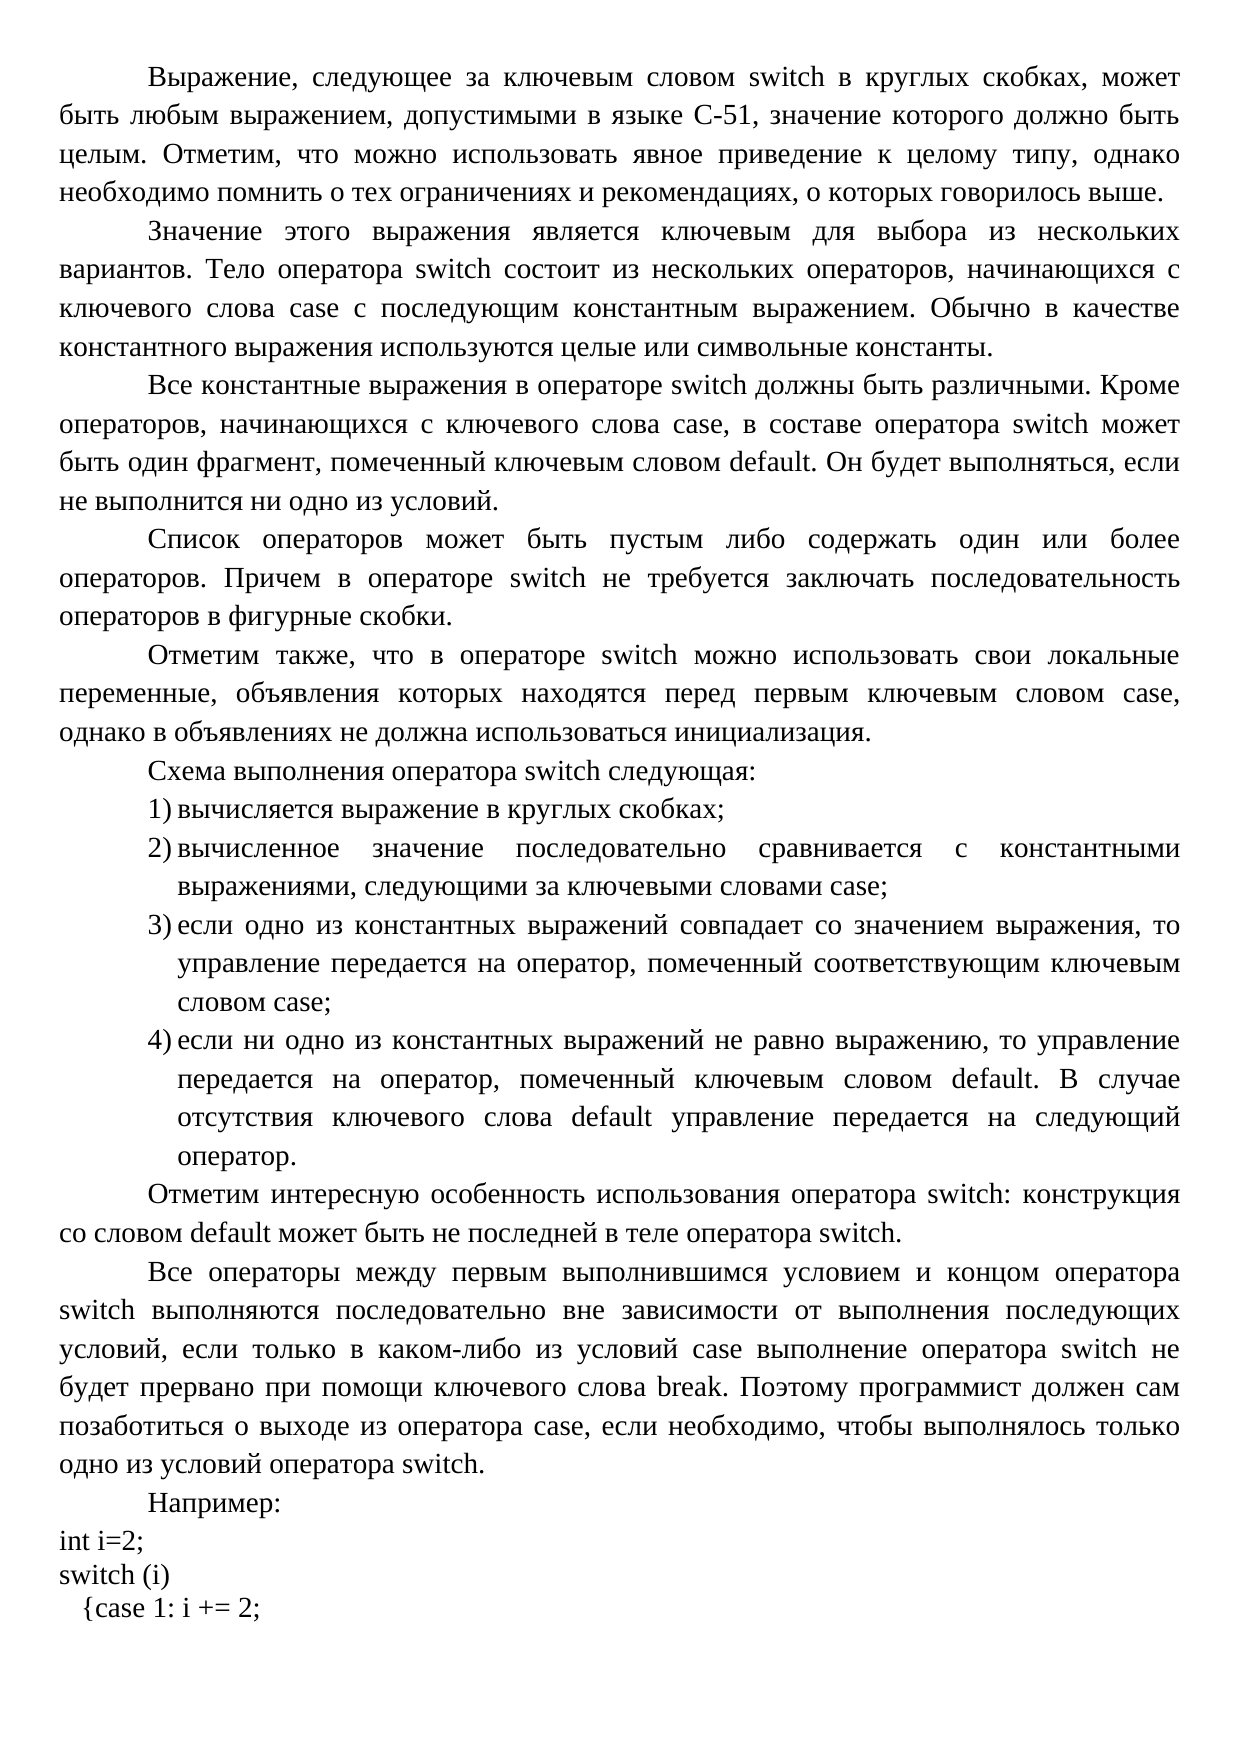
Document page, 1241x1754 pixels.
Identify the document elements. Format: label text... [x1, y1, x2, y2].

text {case 1: i += 2; [59, 1591, 1181, 1624]
list вычисляется выражение в круглых скобках; [147, 791, 1181, 825]
text Список операторов может быть пустым либо содержать один или более операторов. Причем в операторе switch не требуется заключать последовательность операторов в фигурные скобки. [59, 521, 1181, 632]
text Схема выполнения оператора switch следующая: [59, 753, 1181, 786]
text Выражение, следующее за ключевым словом switch в круглых скобках, может быть любым выражением, допустимыми в языке С-51, значение которого должно быть целым. Отметим, что можно использовать явное приведение к целому типу, однако необходимо помнить о тех ограничениях и рекомендациях, о которых говорилось выше. [59, 59, 1181, 208]
list вычисленное значение последовательно сравнивается с константными выражениями, следующими за ключевыми словами case; [147, 830, 1181, 902]
text int i=2; [59, 1523, 1181, 1557]
text Значение этого выражения является ключевым для выбора из нескольких вариантов. Тело оператора switch состоит из нескольких операторов, начинающихся с ключевого слова case с последующим константным выражением. Обычно в качестве константного выражения используются целые или символьные константы. [59, 213, 1181, 362]
text Все константные выражения в операторе switch должны быть различными. Кроме операторов, начинающихся с ключевого слова case, в составе оператора switch может быть один фрагмент, помеченный ключевым словом default. Он будет выполняться, если не выполнится ни одно из условий. [59, 367, 1181, 516]
list если одно из константных выражений совпадает со значением выражения, то управление передается на оператор, помеченный соответствующим ключевым словом case; [147, 907, 1181, 1017]
text switch (i) [59, 1557, 1181, 1591]
list если ни одно из константных выражений не равно выражению, то управление передается на оператор, помеченный ключевым словом default. В случае отсутствия ключевого слова default управление передается на следующий оператор. [147, 1022, 1181, 1172]
text Отметим интересную особенность использования оператора switch: конструкция со словом default может быть не последней в теле оператора switch. [59, 1177, 1181, 1249]
text Все операторы между первым выполнившимся условием и концом оператора switch выполняются последовательно вне зависимости от выполнения последующих условий, если только в каком-либо из условий case выполнение оператора switch не будет прервано при помощи ключевого слова break. Поэтому программист должен сам позаботиться о выходе из оператора case, если необходимо, чтобы выполнялось только одно из условий оператора switch. [59, 1254, 1181, 1480]
text Например: [59, 1485, 1181, 1518]
text Отметим также, что в операторе switch можно использовать свои локальные переменные, объявления которых находятся перед первым ключевым словом case, однако в объявлениях не должна использоваться инициализация. [59, 637, 1181, 748]
